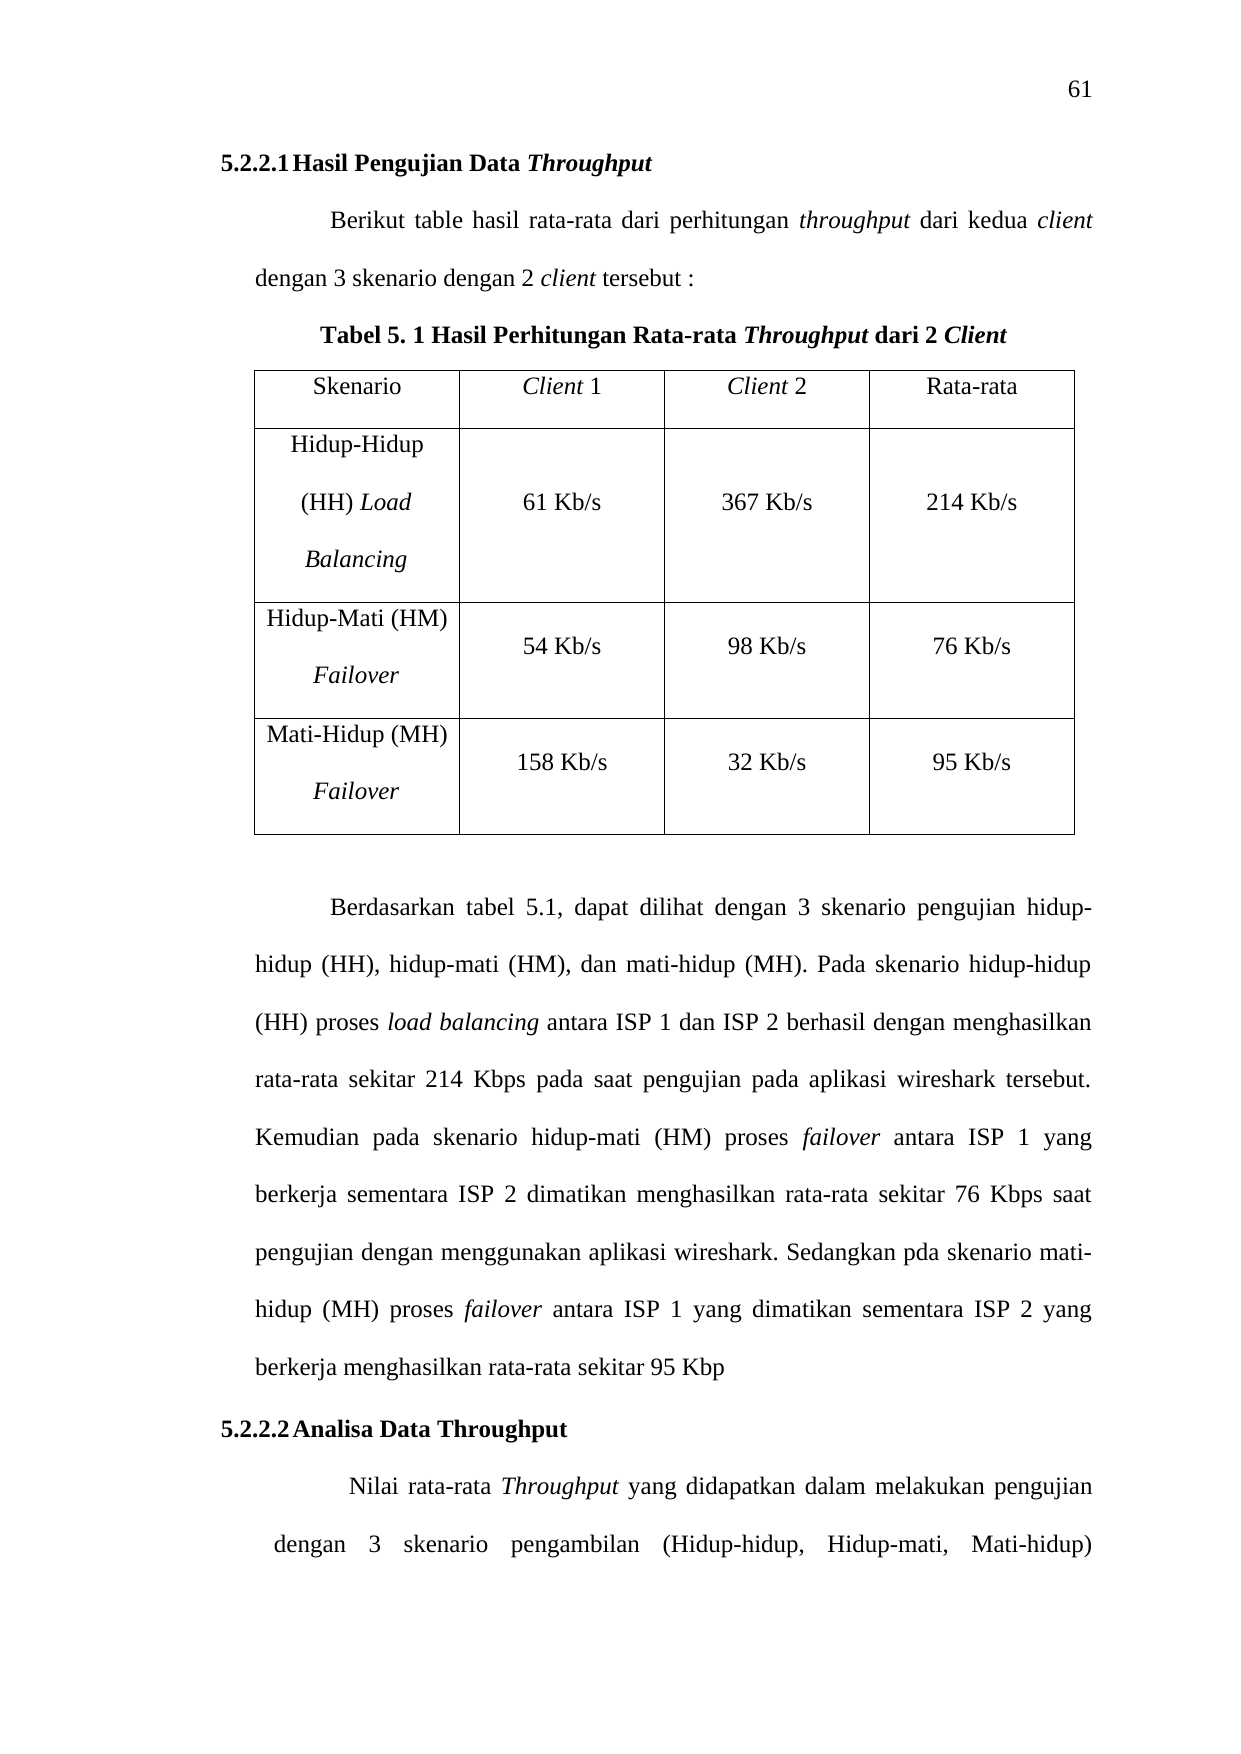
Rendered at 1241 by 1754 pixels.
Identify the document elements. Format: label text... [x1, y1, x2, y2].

table_header Client 1 [460, 371, 664, 428]
table_cell 158 Kb/s [460, 719, 664, 833]
text Berdasarkan tabel 5.1, dapat dilihat dengan 3 skenario pengujian hidup-hidup (HH), hidup-mati (HM), dan mati-hidup (MH). Pada skenario hidup-hidup (HH) proses load balancing antara ISP 1 dan ISP 2 berhasil dengan menghasilkan rata-rata sekitar 214 Kbps pada saat pengujian pada aplikasi wireshark tersebut. Kemudian pada skenario hidup-mati (HM) proses failover antara ISP 1 yang berkerja sementara ISP 2 dimatikan menghasilkan rata-rata sekitar 76 Kbps saat pengujian dengan menggunakan aplikasi wireshark. Sedangkan pda skenario mati-hidup (MH) proses failover antara ISP 1 yang dimatikan sementara ISP 2 yang berkerja menghasilkan rata-rata sekitar 95 Kbp [255, 892, 1092, 1381]
table_cell 76 Kb/s [870, 603, 1074, 718]
text Tabel 5. 1 Hasil Perhitungan Rata-rata Throughput dari 2 Client [236, 320, 1092, 349]
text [274, 1471, 1092, 1557]
table_cell 95 Kb/s [870, 719, 1074, 833]
text Analisa Data Throughput [255, 1414, 1092, 1442]
table_header Client 2 [665, 371, 869, 428]
table_header Skenario [255, 371, 459, 428]
table_cell Hidup-Hidup (HH) Load Balancing [255, 429, 459, 602]
table_cell 367 Kb/s [665, 429, 869, 602]
text Berikut table hasil rata-rata dari perhitungan throughput dari kedua client dengan 3 skenario dengan 2 client tersebut : [255, 205, 1092, 291]
table_cell Hidup-Mati (HM) Failover [255, 603, 459, 718]
table_cell Mati-Hidup (MH) Failover [255, 719, 459, 833]
table_cell 32 Kb/s [665, 719, 869, 833]
table_cell 98 Kb/s [665, 603, 869, 718]
table_cell 214 Kb/s [870, 429, 1074, 602]
text Hasil Pengujian Data Throughput [255, 148, 1092, 176]
table_cell 54 Kb/s [460, 603, 664, 718]
table_cell 61 Kb/s [460, 429, 664, 602]
table_header Rata-rata [870, 371, 1074, 428]
